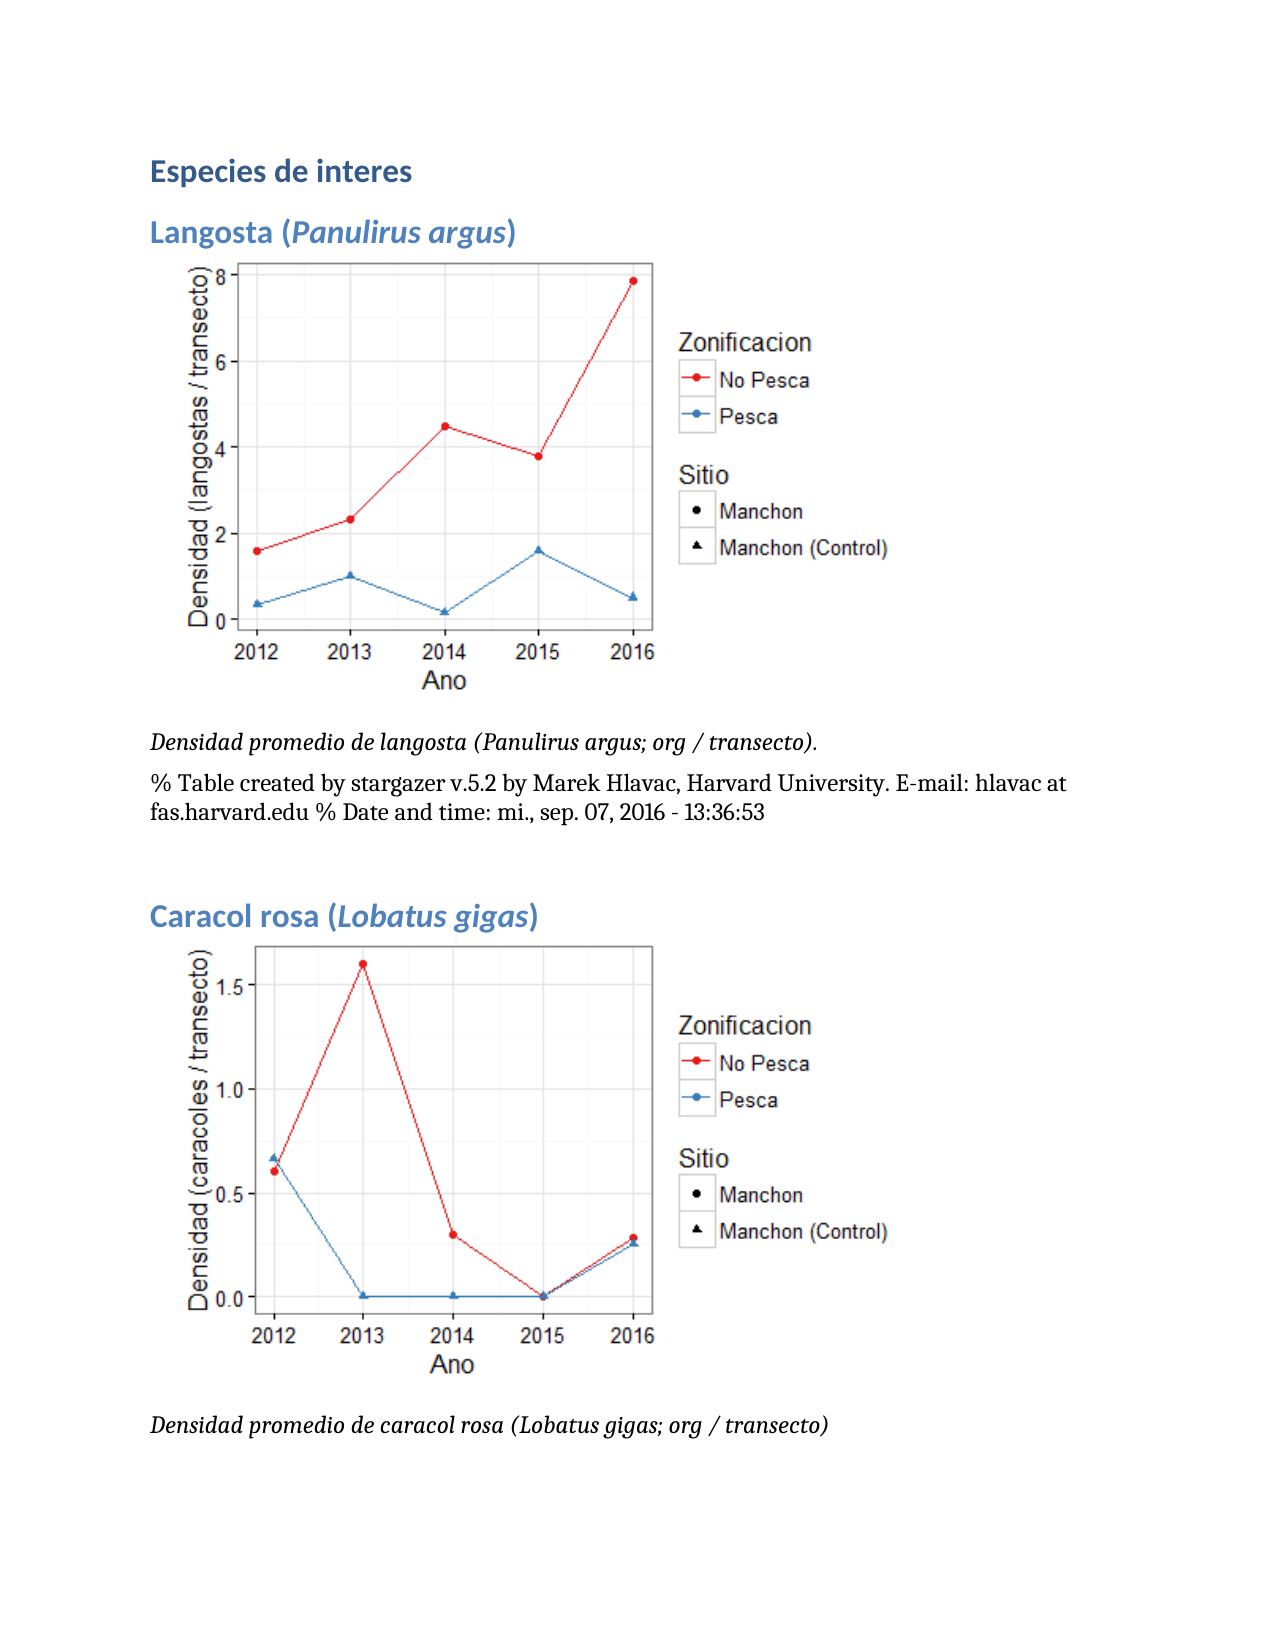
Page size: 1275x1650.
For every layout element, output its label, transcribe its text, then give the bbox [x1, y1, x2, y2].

text Densidad promedio de langosta (Panulirus argus; org / transecto). [150, 728, 1125, 757]
subtitle Langosta (Panulirus argus) [150, 212, 1125, 252]
picture [168, 935, 927, 1391]
picture [168, 252, 927, 707]
text % Table created by stargazer v.5.2 by Marek Hlavac, Harvard University. E-mail: hlavac at fas.harvard.edu % Date and time: mi., sep. 07, 2016 - 13:36:53 [150, 769, 1125, 827]
subtitle Caracol rosa (Lobatus gigas) [150, 895, 1125, 936]
subtitle Especies de interes [150, 150, 1125, 191]
text Densidad promedio de caracol rosa (Lobatus gigas; org / transecto) [150, 1411, 1125, 1440]
